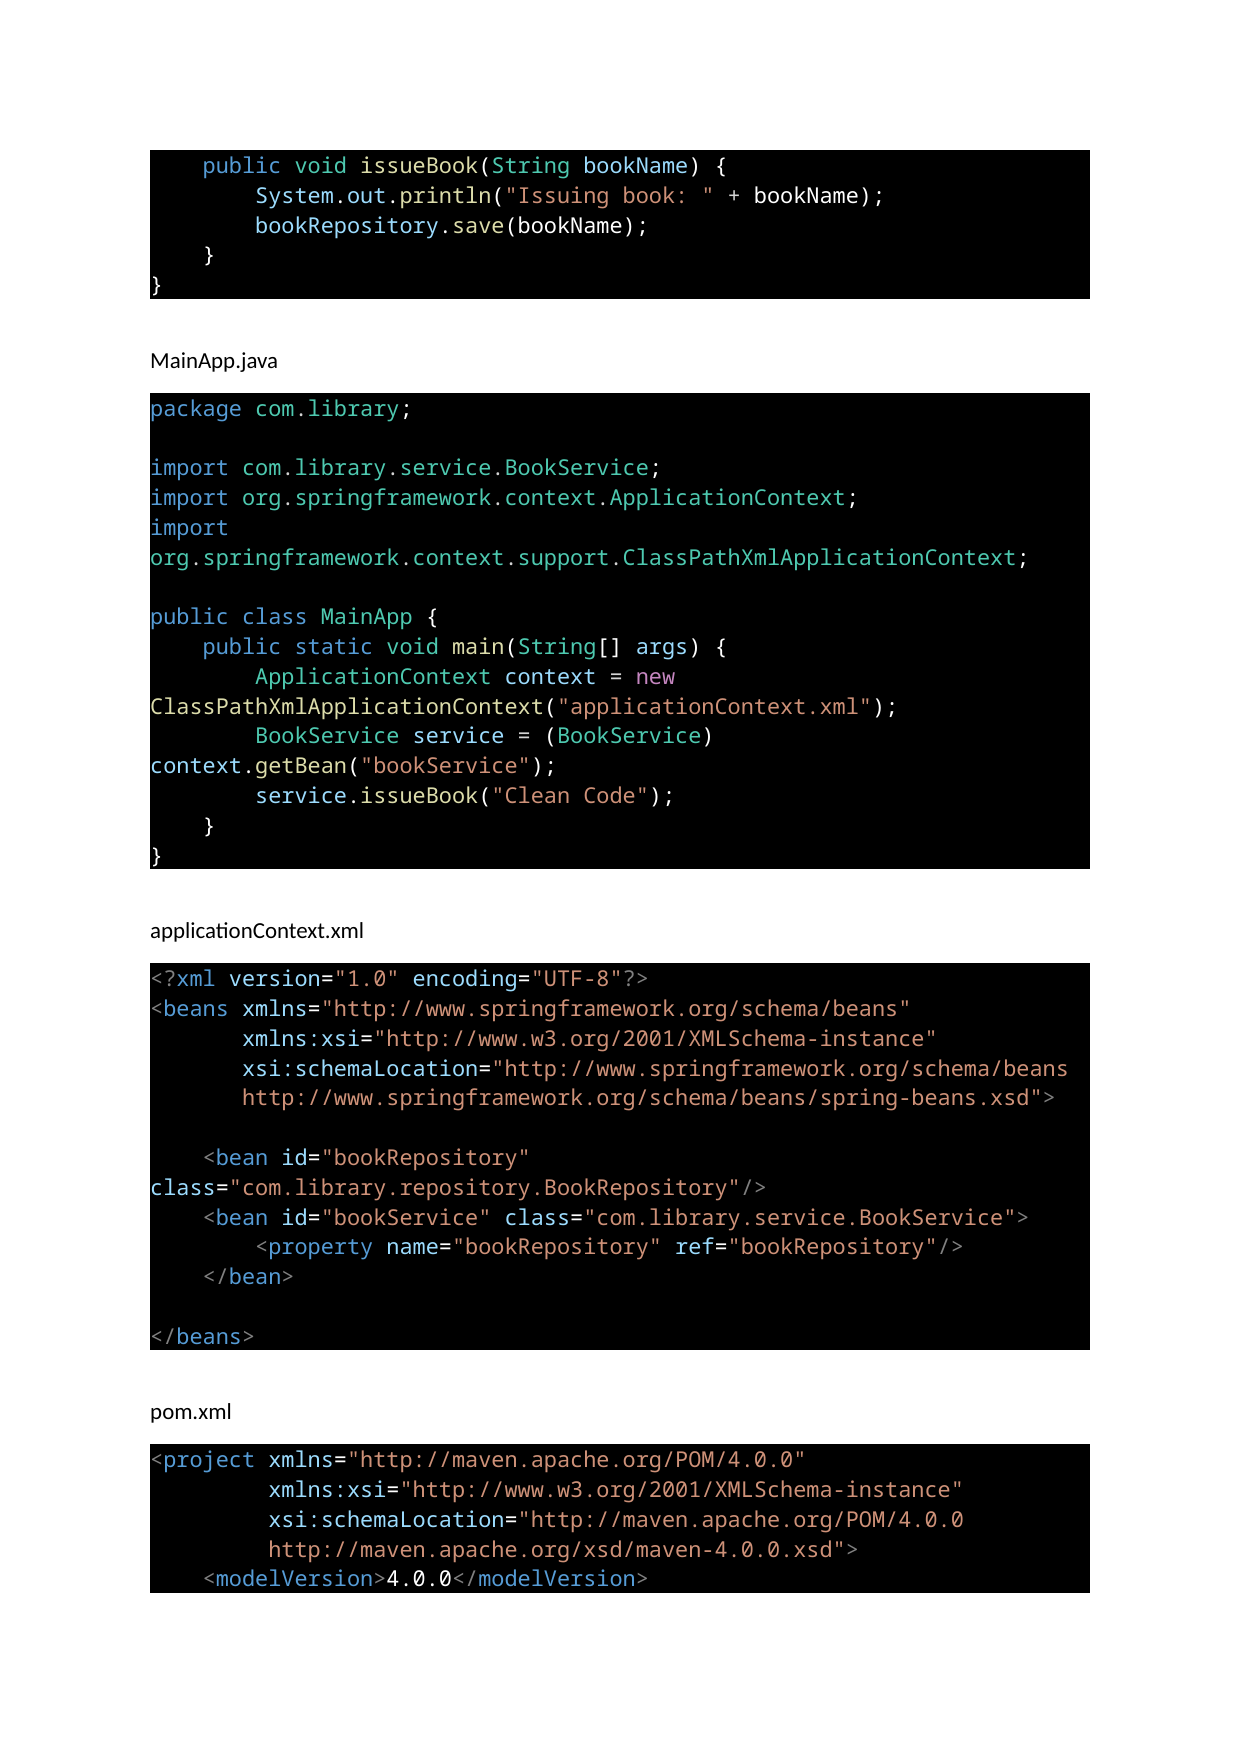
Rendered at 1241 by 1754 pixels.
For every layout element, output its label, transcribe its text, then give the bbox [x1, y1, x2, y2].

text service.issueBook("Clean Code"); [150, 780, 1090, 810]
text xmlns:xsi="http://www.w3.org/2001/XMLSchema-instance" [150, 1474, 1090, 1504]
text public class MainApp { [150, 601, 1090, 631]
text http://maven.apache.org/xsd/maven-4.0.0.xsd"> [150, 1533, 1090, 1563]
text <bean id="bookRepository" class="com.library.repository.BookRepository"/> [150, 1142, 1090, 1201]
text MainApp.java [150, 346, 1090, 374]
text <bean id="bookService" class="com.library.service.BookService"> [150, 1201, 1090, 1231]
text <modelVersion>4.0.0</modelVersion> [150, 1563, 1090, 1593]
text </beans> [150, 1321, 1090, 1350]
text } [150, 269, 1090, 299]
text ApplicationContext context = new ClassPathXmlApplicationContext("applicationContext.xml"); [150, 661, 1090, 720]
text xmlns:xsi="http://www.w3.org/2001/XMLSchema-instance" [150, 1023, 1090, 1052]
text <beans xmlns="http://www.springframework.org/schema/beans" [150, 993, 1090, 1023]
text xsi:schemaLocation="http://www.springframework.org/schema/beans [150, 1052, 1090, 1082]
text package com.library; [150, 393, 1090, 422]
text applicationContext.xml [150, 916, 1090, 944]
text System.out.println("Issuing book: " + bookName); [150, 180, 1090, 209]
text public static void main(String[] args) { [150, 631, 1090, 661]
text <project xmlns="http://maven.apache.org/POM/4.0.0" [150, 1444, 1090, 1474]
text } [150, 839, 1090, 869]
text <property name="bookRepository" ref="bookRepository"/> [150, 1231, 1090, 1261]
text } [150, 810, 1090, 839]
text <?xml version="1.0" encoding="UTF-8"?> [150, 963, 1090, 993]
text import org.springframework.context.ApplicationContext; [150, 482, 1090, 512]
text </bean> [150, 1261, 1090, 1291]
text pom.xml [150, 1397, 1090, 1425]
text BookService service = (BookService) context.getBean("bookService"); [150, 720, 1090, 780]
text } [150, 239, 1090, 269]
text import org.springframework.context.support.ClassPathXmlApplicationContext; [150, 512, 1090, 571]
text import com.library.service.BookService; [150, 452, 1090, 482]
text http://www.springframework.org/schema/beans/spring-beans.xsd"> [150, 1082, 1090, 1112]
text bookRepository.save(bookName); [150, 209, 1090, 239]
text public void issueBook(String bookName) { [150, 150, 1090, 180]
text xsi:schemaLocation="http://maven.apache.org/POM/4.0.0 [150, 1504, 1090, 1533]
